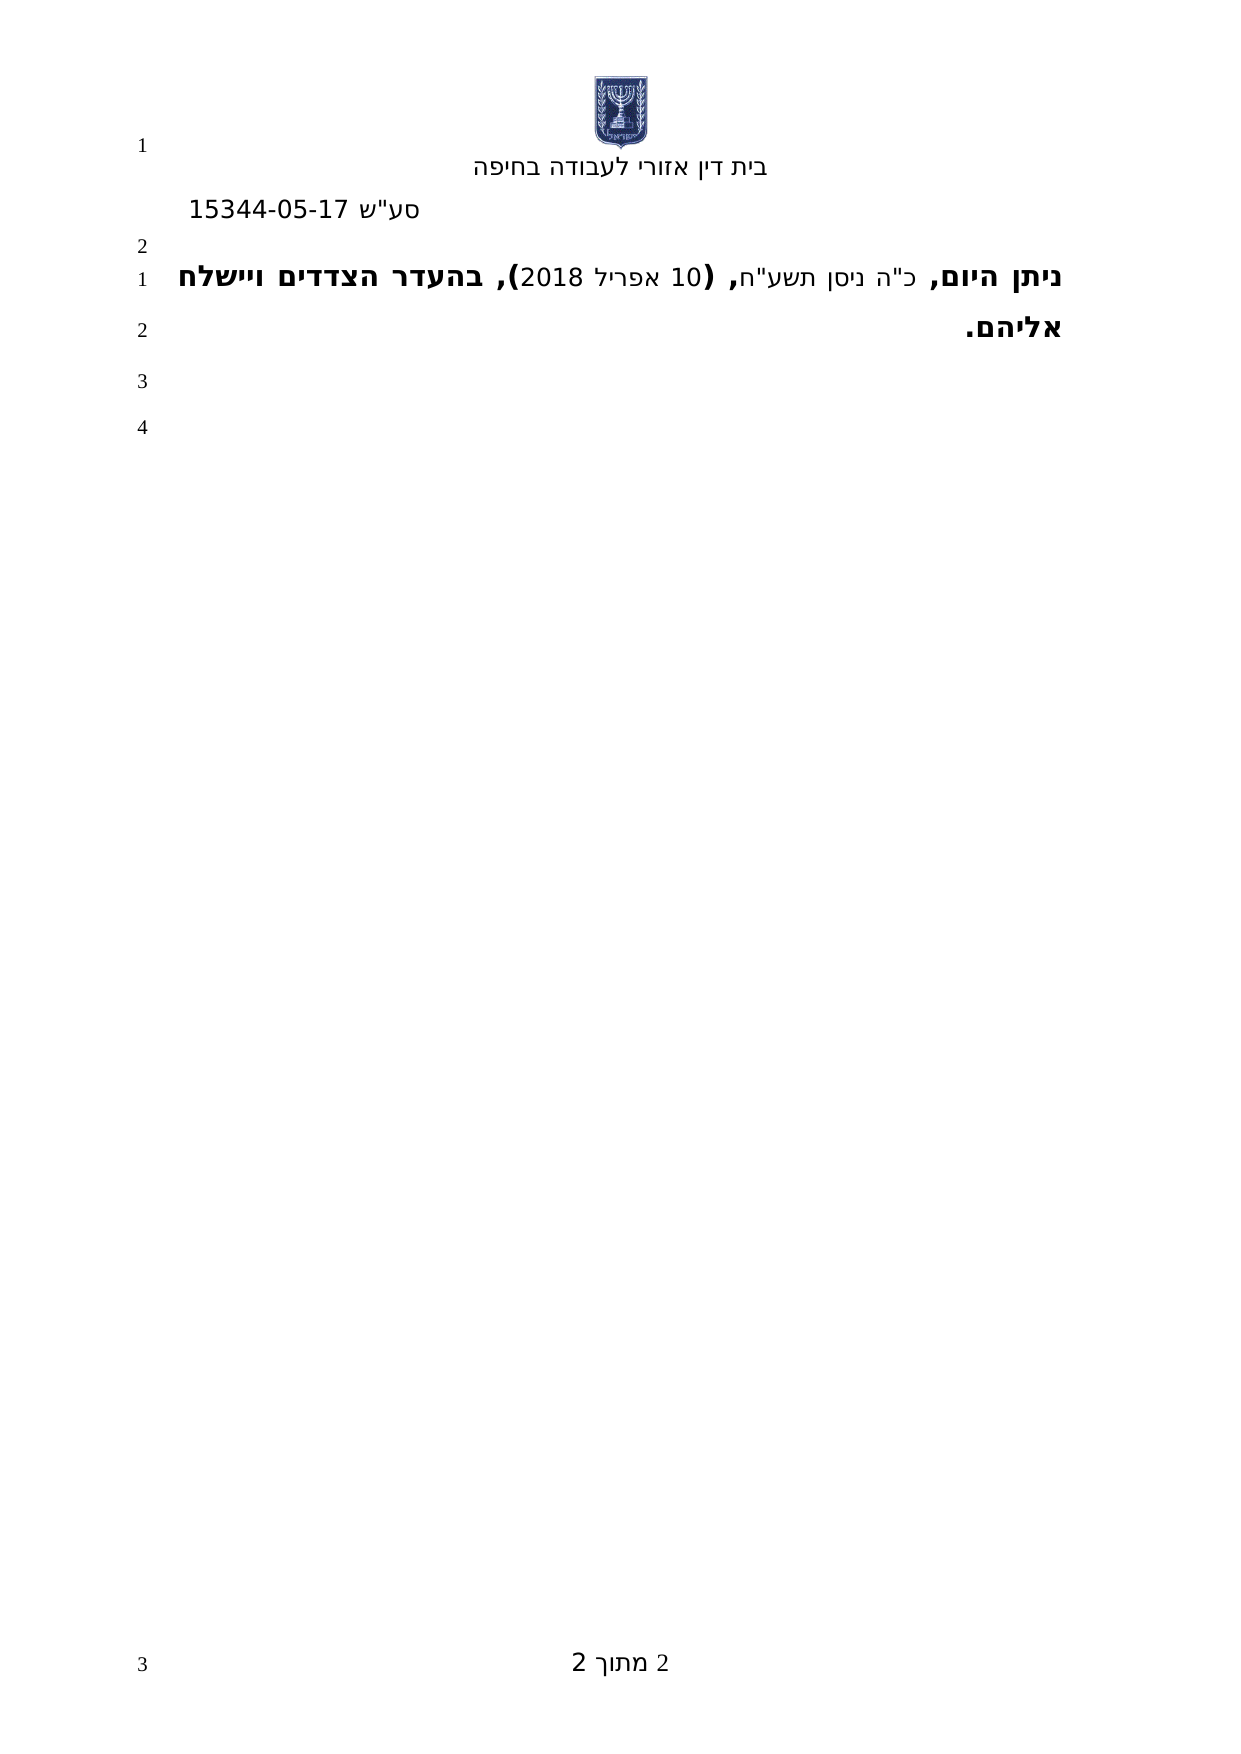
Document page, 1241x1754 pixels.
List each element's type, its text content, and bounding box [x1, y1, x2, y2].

picture [589, 75, 651, 152]
text ניתן היום, , (), בהעדר הצדדים ויישלח אליהם. [177, 259, 1063, 344]
